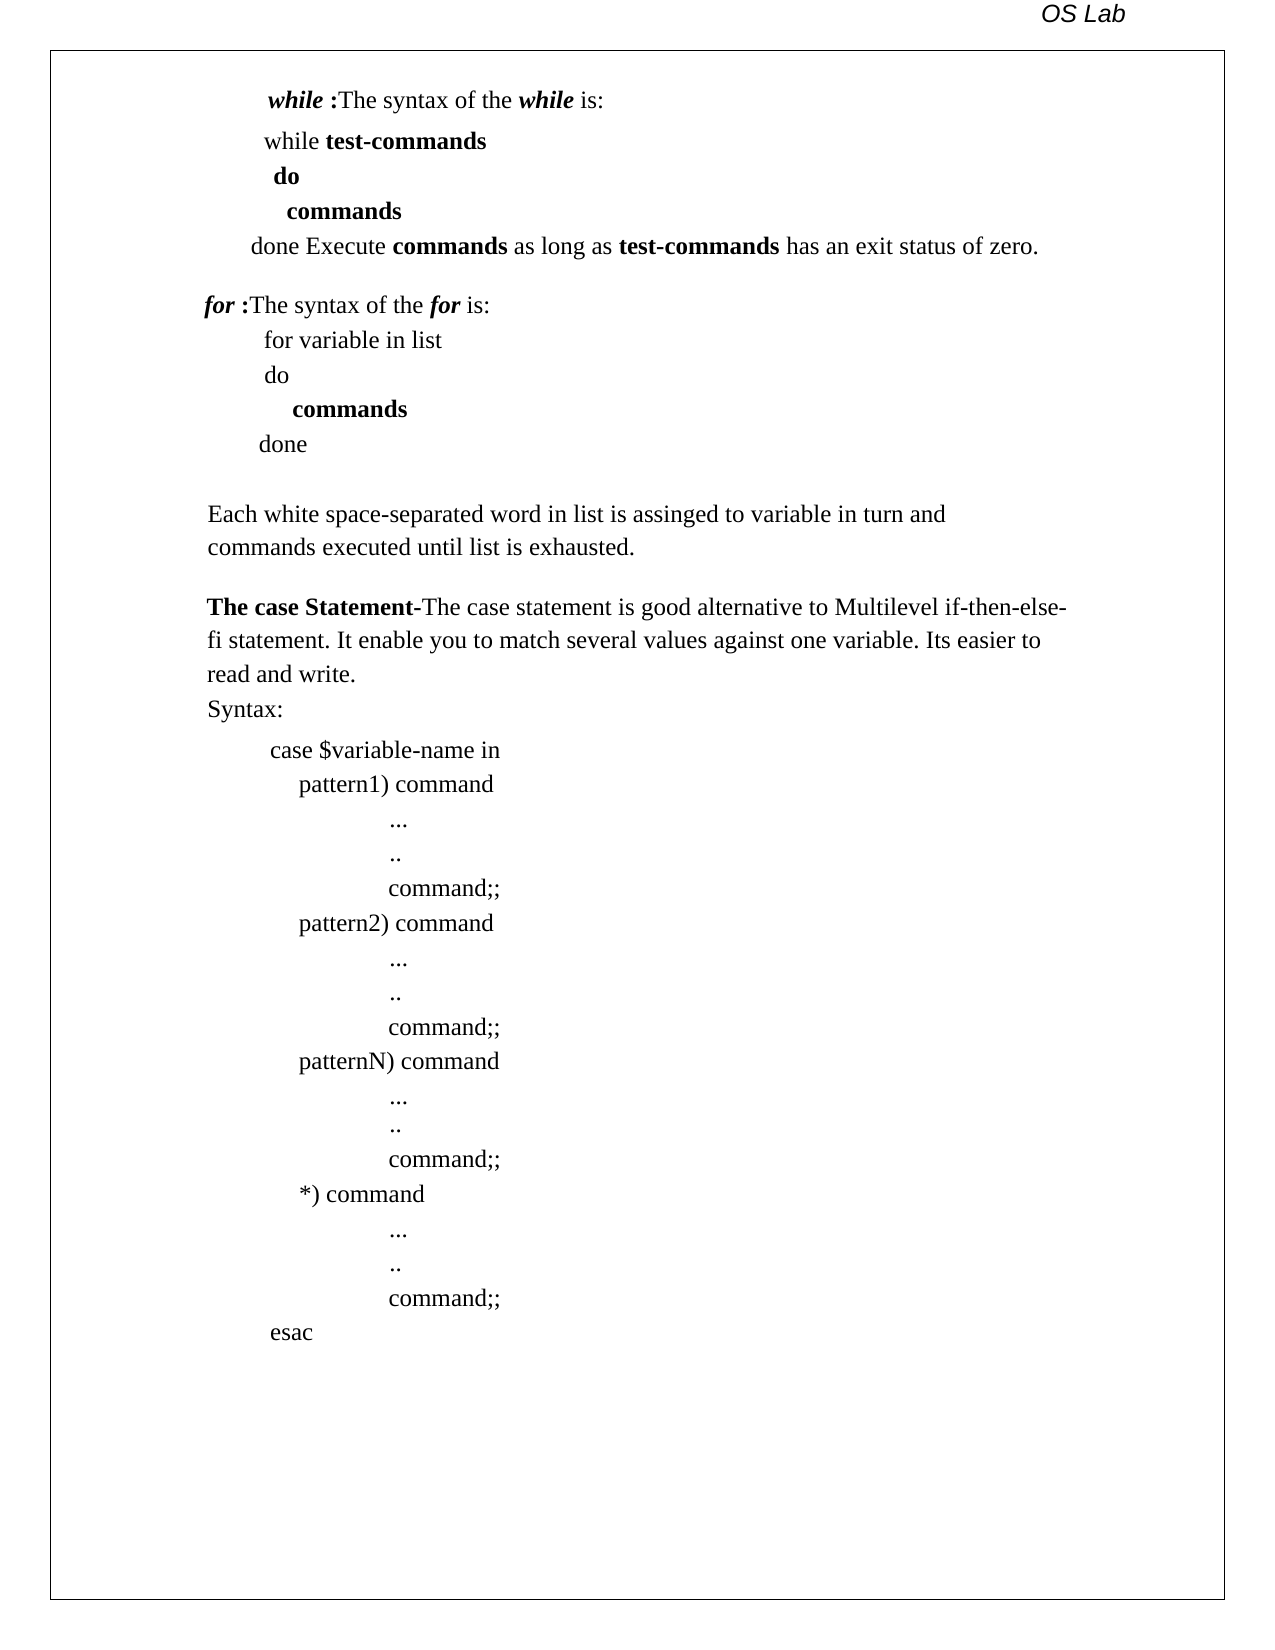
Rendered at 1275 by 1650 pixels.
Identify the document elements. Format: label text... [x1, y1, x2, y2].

text esac [270, 1317, 1214, 1346]
text pattern1) command [299, 769, 1214, 798]
text for :The syntax of the for is: [204, 290, 1214, 319]
text patternN) command [299, 1046, 1214, 1075]
text done [258, 429, 1214, 458]
text do [273, 161, 1214, 190]
text do [264, 361, 1214, 389]
text Each white space-separated word in list is assinged to variable in turn and commands executed until list is exhausted. [207, 499, 1037, 561]
text ... [389, 1081, 1214, 1109]
text command;; [388, 1144, 1214, 1173]
text commands [286, 196, 1214, 225]
text while test-commands [264, 126, 1214, 155]
text ... [389, 943, 1214, 972]
text case $variable-name in [270, 735, 1214, 763]
text done Execute commands as long as test-commands has an exit status of zero. [56, 231, 1038, 260]
text *) command [299, 1179, 1214, 1208]
text command;; [388, 1283, 1214, 1312]
text while :The syntax of the while is: [268, 85, 1214, 114]
text Syntax: [207, 694, 1214, 723]
text ... [389, 804, 1214, 833]
text command;; [388, 1012, 1214, 1040]
text commands [292, 394, 1214, 423]
text .. [389, 1248, 1214, 1277]
text .. [389, 838, 1214, 867]
text .. [389, 1109, 1214, 1138]
text pattern2) command [299, 908, 1214, 937]
text command;; [388, 873, 1214, 902]
text ... [389, 1214, 1214, 1242]
text .. [389, 977, 1214, 1006]
text for variable in list [263, 325, 1214, 354]
text The case Statement-The case statement is good alternative to Multilevel if-then-else-fi statement. It enable you to match several values against one variable. Its easier to read and write. [206, 592, 1082, 688]
